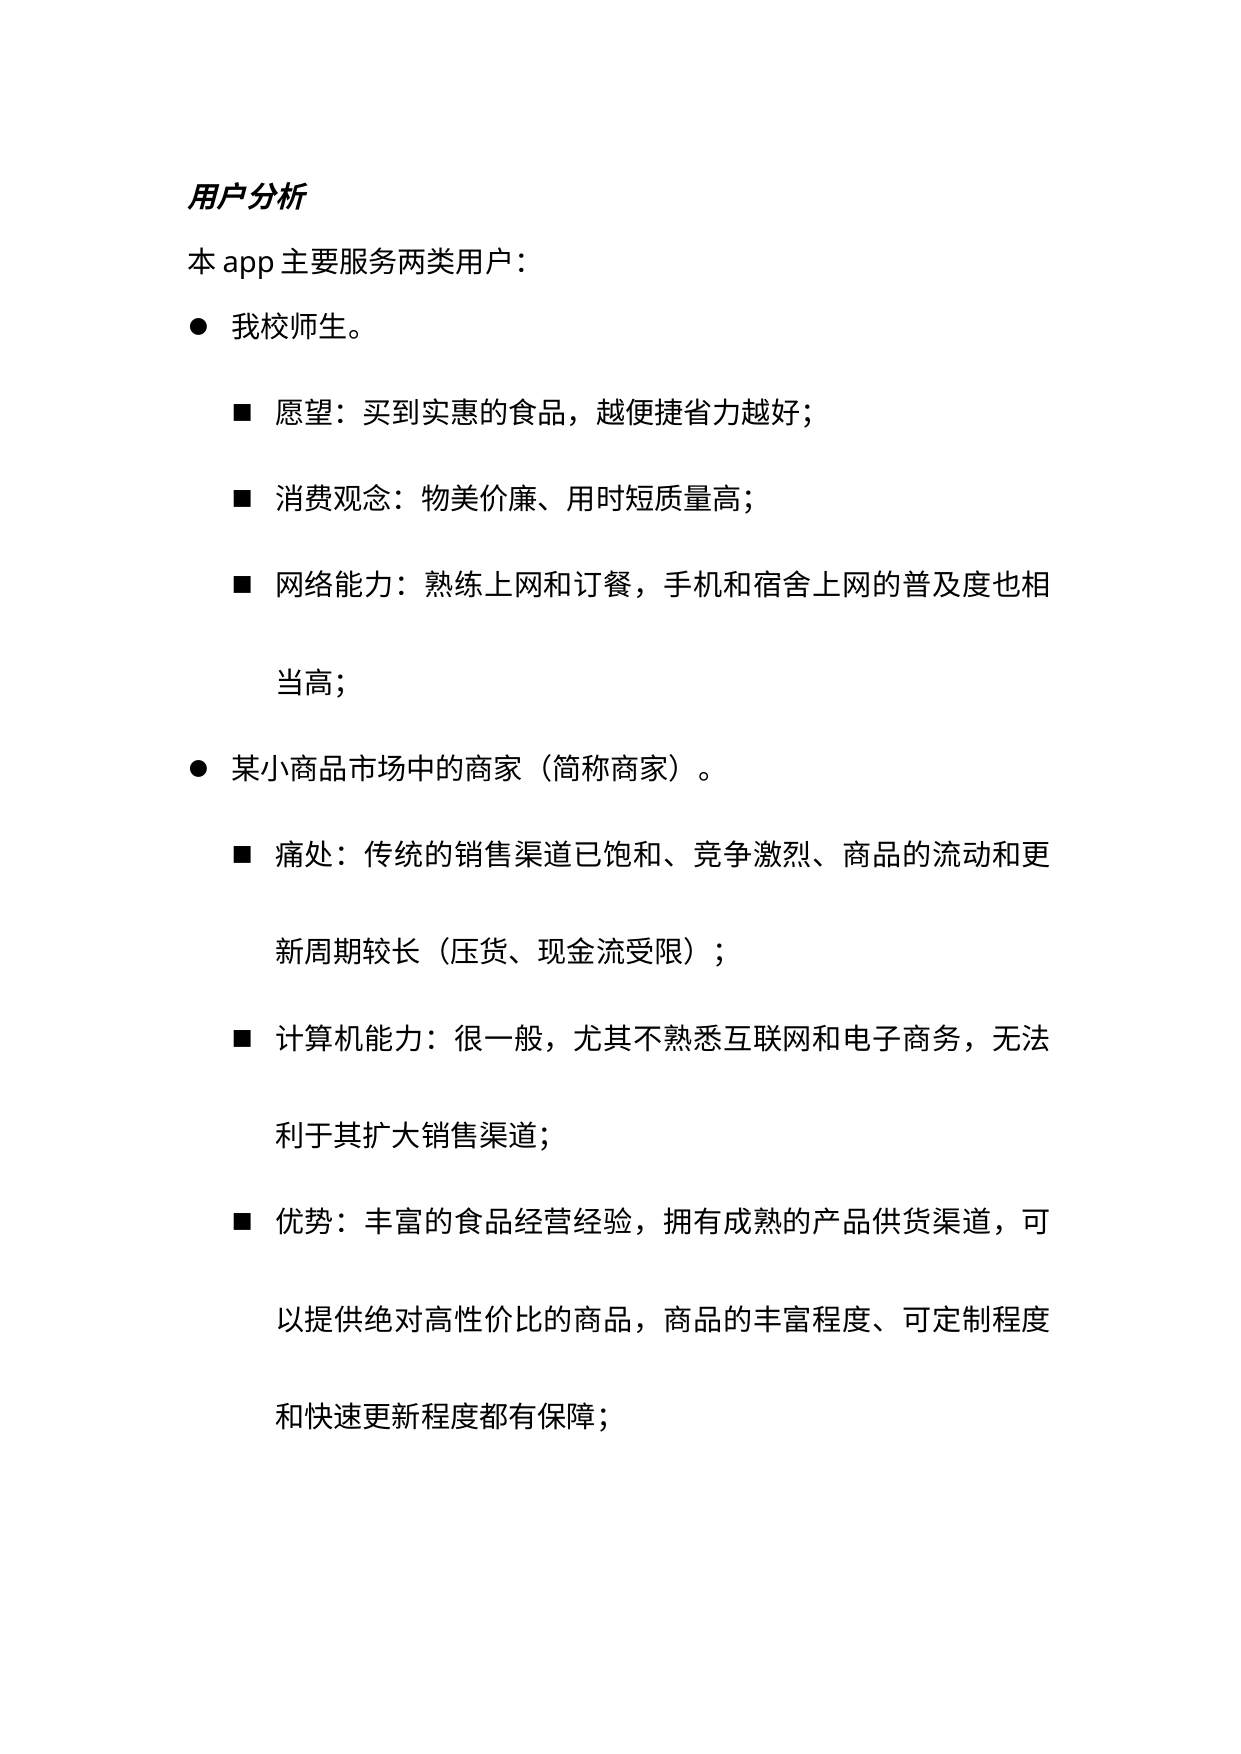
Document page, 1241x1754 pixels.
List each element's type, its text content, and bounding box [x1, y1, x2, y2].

list 消费观念：物美价廉、用时短质量高； [231, 464, 1053, 529]
list 愿望：买到实惠的食品，越便捷省力越好； [231, 378, 1053, 443]
list 计算机能力：很一般，尤其不熟悉互联网和电子商务，无法利于其扩大销售渠道； [231, 1004, 1053, 1166]
list 某小商品市场中的商家（简称商家）。 [187, 734, 1053, 799]
text 用户分析 [187, 162, 1053, 227]
list 我校师生。 [187, 292, 1053, 357]
list 优势：丰富的食品经营经验，拥有成熟的产品供货渠道，可以提供绝对高性价比的商品，商品的丰富程度、可定制程度和快速更新程度都有保障； [231, 1187, 1053, 1447]
list 网络能力：熟练上网和订餐，手机和宿舍上网的普及度也相当高； [231, 550, 1053, 713]
list 痛处：传统的销售渠道已饱和、竞争激烈、商品的流动和更新周期较长（压货、现金流受限）； [231, 820, 1053, 983]
text 本app主要服务两类用户： [187, 227, 1053, 292]
